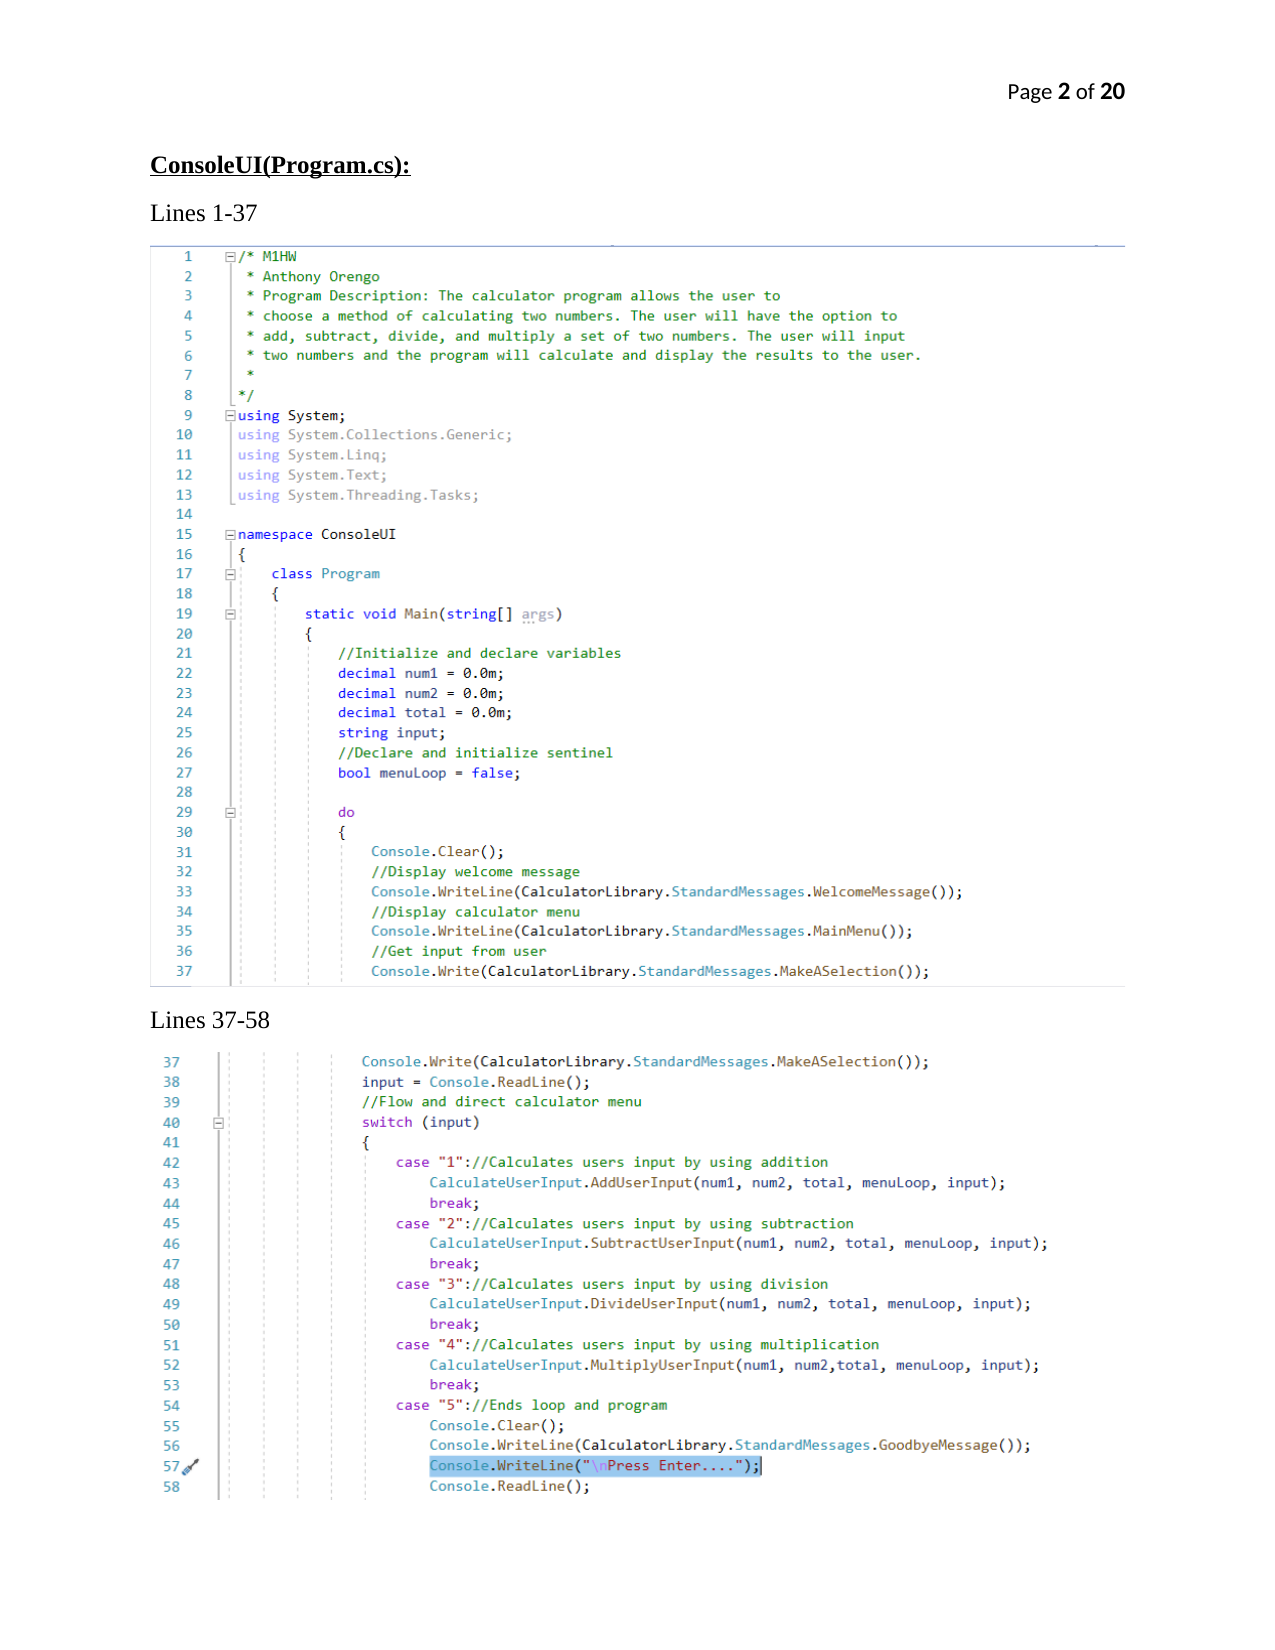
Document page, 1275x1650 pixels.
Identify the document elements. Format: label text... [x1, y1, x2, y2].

text ConsoleUI(Program.cs): [150, 150, 1125, 179]
text Lines 1-37 [150, 198, 1125, 226]
text Lines 37-58 [150, 1005, 1125, 1034]
